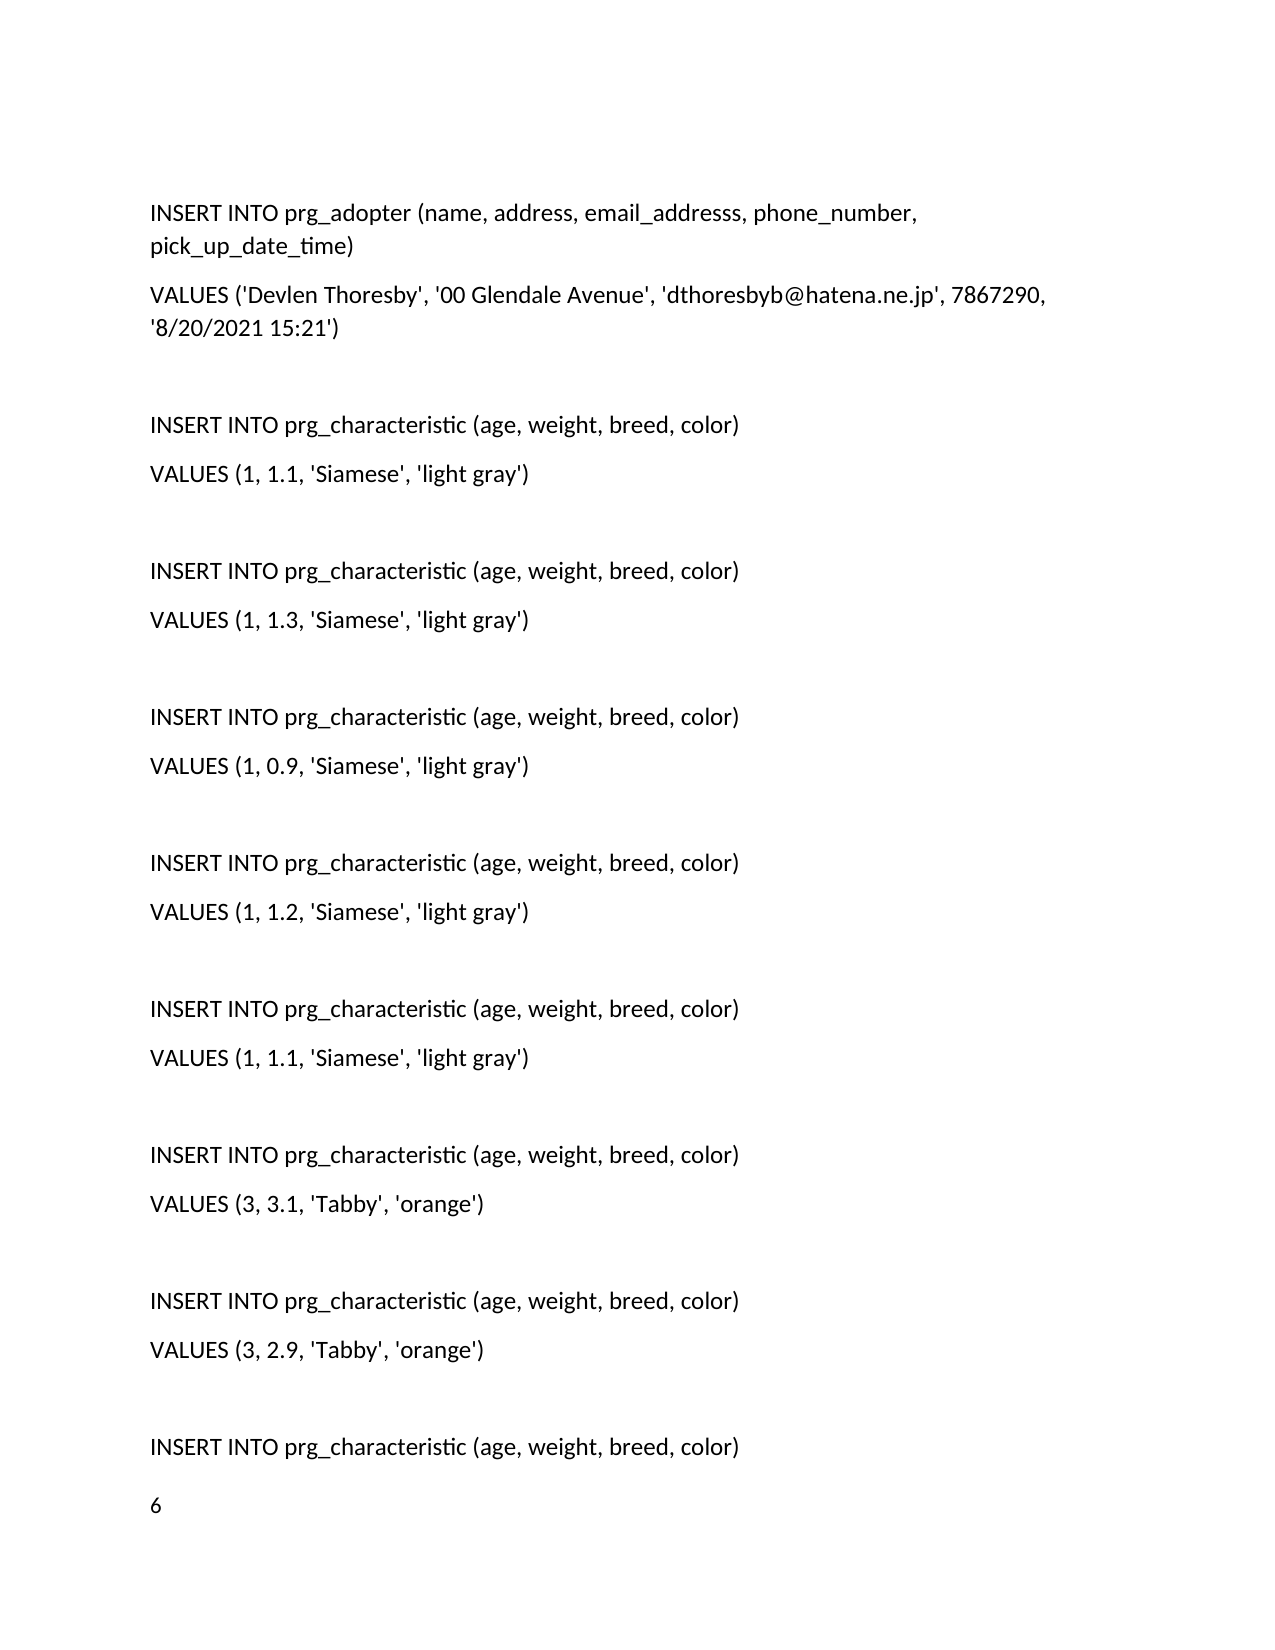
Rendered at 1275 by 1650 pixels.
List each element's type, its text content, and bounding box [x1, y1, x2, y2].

text VALUES (1, 1.1, 'Siamese', 'light gray') [150, 458, 1125, 489]
text INSERT INTO prg_characteristic (age, weight, breed, color) [150, 847, 1125, 877]
text INSERT INTO prg_characteristic (age, weight, breed, color) [150, 1139, 1125, 1169]
text INSERT INTO prg_characteristic (age, weight, breed, color) [150, 409, 1125, 439]
text VALUES (1, 1.1, 'Siamese', 'light gray') [150, 1042, 1125, 1073]
text VALUES (1, 1.3, 'Siamese', 'light gray') [150, 604, 1125, 635]
text INSERT INTO prg_characteristic (age, weight, breed, color) [150, 701, 1125, 731]
text VALUES (3, 3.1, 'Tabby', 'orange') [150, 1188, 1125, 1219]
text INSERT INTO prg_characteristic (age, weight, breed, color) [150, 993, 1125, 1023]
text INSERT INTO prg_characteristic (age, weight, breed, color) [150, 555, 1125, 585]
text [150, 1431, 1125, 1462]
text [150, 197, 1125, 260]
text VALUES (3, 2.9, 'Tabby', 'orange') [150, 1334, 1125, 1365]
text VALUES ('Devlen Thoresby', '00 Glendale Avenue', 'dthoresbyb@hatena.ne.jp', 7867290, '8/20/2021 15:21') [150, 279, 1125, 343]
text VALUES (1, 1.2, 'Siamese', 'light gray') [150, 896, 1125, 927]
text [150, 1285, 1125, 1316]
text VALUES (1, 0.9, 'Siamese', 'light gray') [150, 750, 1125, 781]
